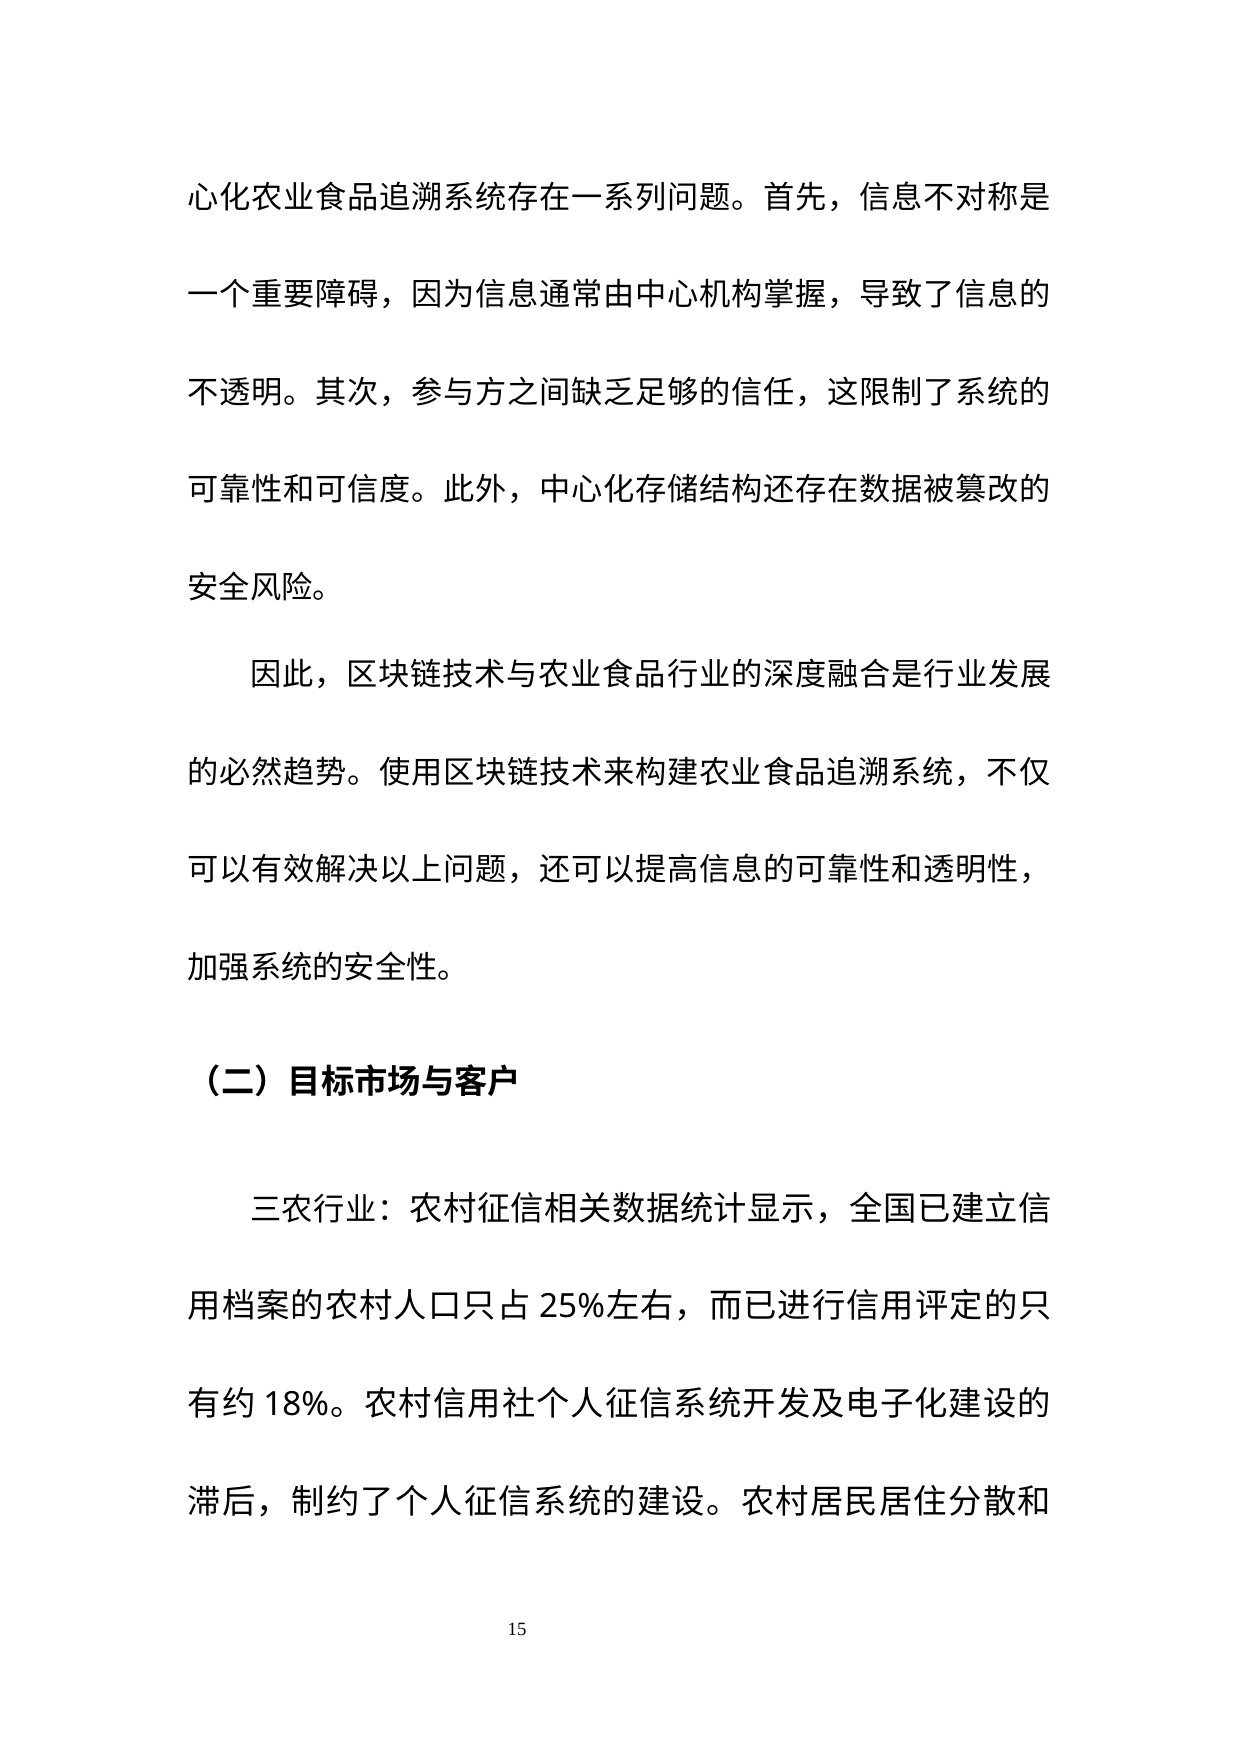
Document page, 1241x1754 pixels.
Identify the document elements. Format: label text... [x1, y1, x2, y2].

text 因此，区块链技术与农业食品行业的深度融合是行业发展的必然趋势。使用区块链技术来构建农业食品追溯系统，不仅可以有效解决以上问题，还可以提高信息的可靠性和透明性，加强系统的安全性。 [187, 639, 1053, 997]
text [187, 162, 1053, 617]
subtitle （二）目标市场与客户 [187, 1047, 1053, 1112]
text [187, 1173, 1053, 1531]
